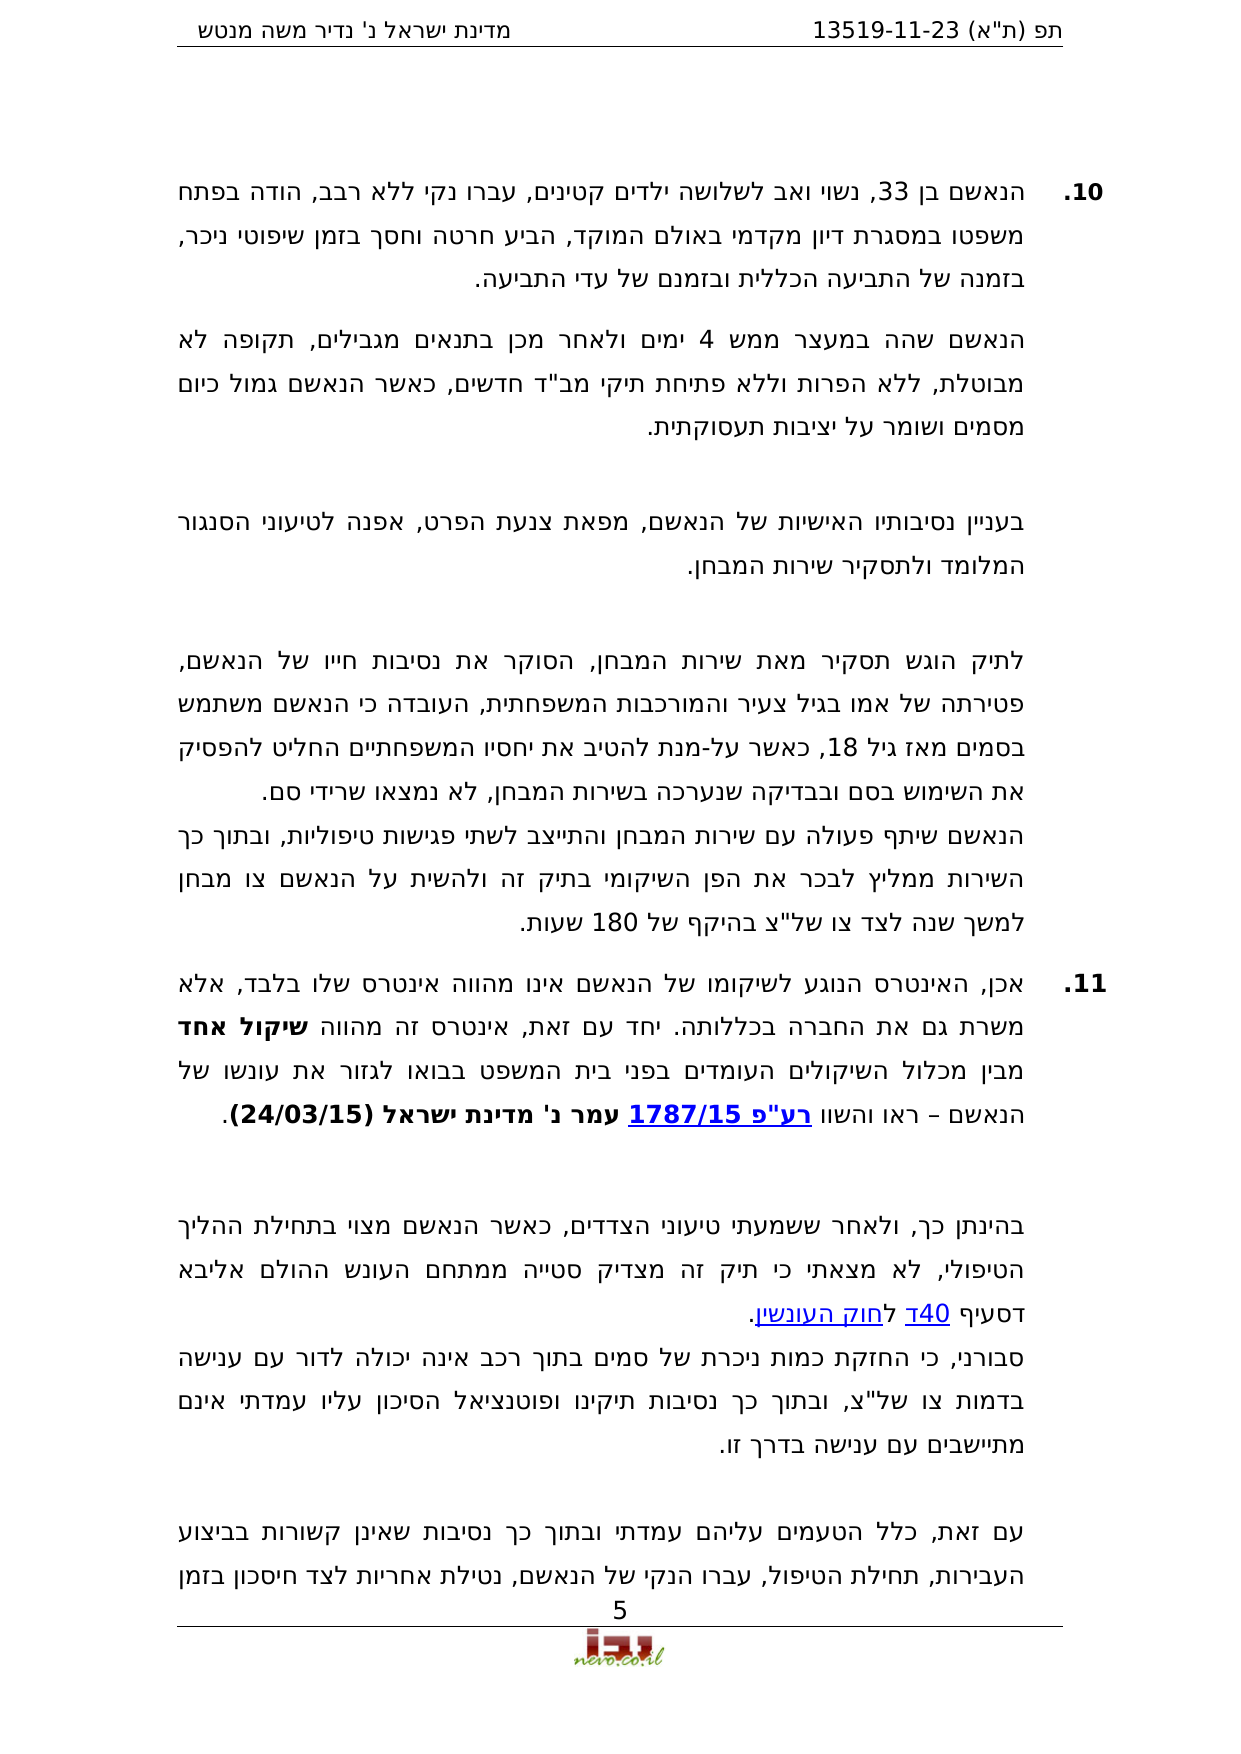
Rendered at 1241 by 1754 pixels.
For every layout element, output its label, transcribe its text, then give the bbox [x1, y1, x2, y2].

text הנאשם שיתף פעולה עם שירות המבחן והתייצב לשתי פגישות טיפוליות, ובתוך כך השירות ממליץ לבכר את הפן השיקומי בתיק זה ולהשית על הנאשם צו מבחן למשך שנה לצד צו של"צ בהיקף של 180 שעות. [177, 821, 1026, 938]
text סבורני, כי החזקת כמות ניכרת של סמים בתוך רכב אינה יכולה לדור עם ענישה בדמות צו של"צ, ובתוך כך נסיבות תיקינו ופוטנציאל הסיכון עליו עמדתי אינם מתיישבים עם ענישה בדרך זו. [177, 1343, 1026, 1459]
list אכן, האינטרס הנוגע לשיקומו של הנאשם אינו מהווה אינטרס שלו בלבד, אלא משרת גם את החברה בכללותה. יחד עם זאת, אינטרס זה מהווה שיקול אחד מבין מכלול השיקולים העומדים בפני בית המשפט בבואו לגזור את עונשו של הנאשם – ראו והשוו רע"פ 1787/15 עמר נ' מדינת ישראל (24/03/15). [177, 969, 1063, 1129]
picture [574, 1628, 666, 1667]
text הנאשם שהה במעצר ממש 4 ימים ולאחר מכן בתנאים מגבילים, תקופה לא מבוטלת, ללא הפרות וללא פתיחת תיקי מב"ד חדשים, כאשר הנאשם גמול כיום מסמים ושומר על יציבות תעסוקתית. [177, 325, 1026, 442]
list הנאשם בן 33, נשוי ואב לשלושה ילדים קטינים, עברו נקי ללא רבב, הודה בפתח משפטו במסגרת דיון מקדמי באולם המוקד, הביע חרטה וחסך בזמן שיפוטי ניכר, בזמנה של התביעה הכללית ובזמנם של עדי התביעה. [177, 177, 1063, 294]
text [177, 1517, 1026, 1590]
text בעניין נסיבותיו האישיות של הנאשם, מפאת צנעת הפרט, אפנה לטיעוני הסנגור המלומד ולתסקיר שירות המבחן. [177, 507, 1026, 580]
text בהינתן כך, ולאחר ששמעתי טיעוני הצדדים, כאשר הנאשם מצוי בתחילת ההליך הטיפולי, לא מצאתי כי תיק זה מצדיק סטייה ממתחם העונש ההולם אליבא דסעיף 40ד לחוק העונשין. [177, 1212, 1026, 1328]
text לתיק הוגש תסקיר מאת שירות המבחן, הסוקר את נסיבות חייו של הנאשם, פטירתה של אמו בגיל צעיר והמורכבות המשפחתית, העובדה כי הנאשם משתמש בסמים מאז גיל 18, כאשר על-מנת להטיב את יחסיו המשפחתיים החליט להפסיק את השימוש בסם ובבדיקה שנערכה בשירות המבחן, לא נמצאו שרידי סם. [177, 646, 1026, 806]
